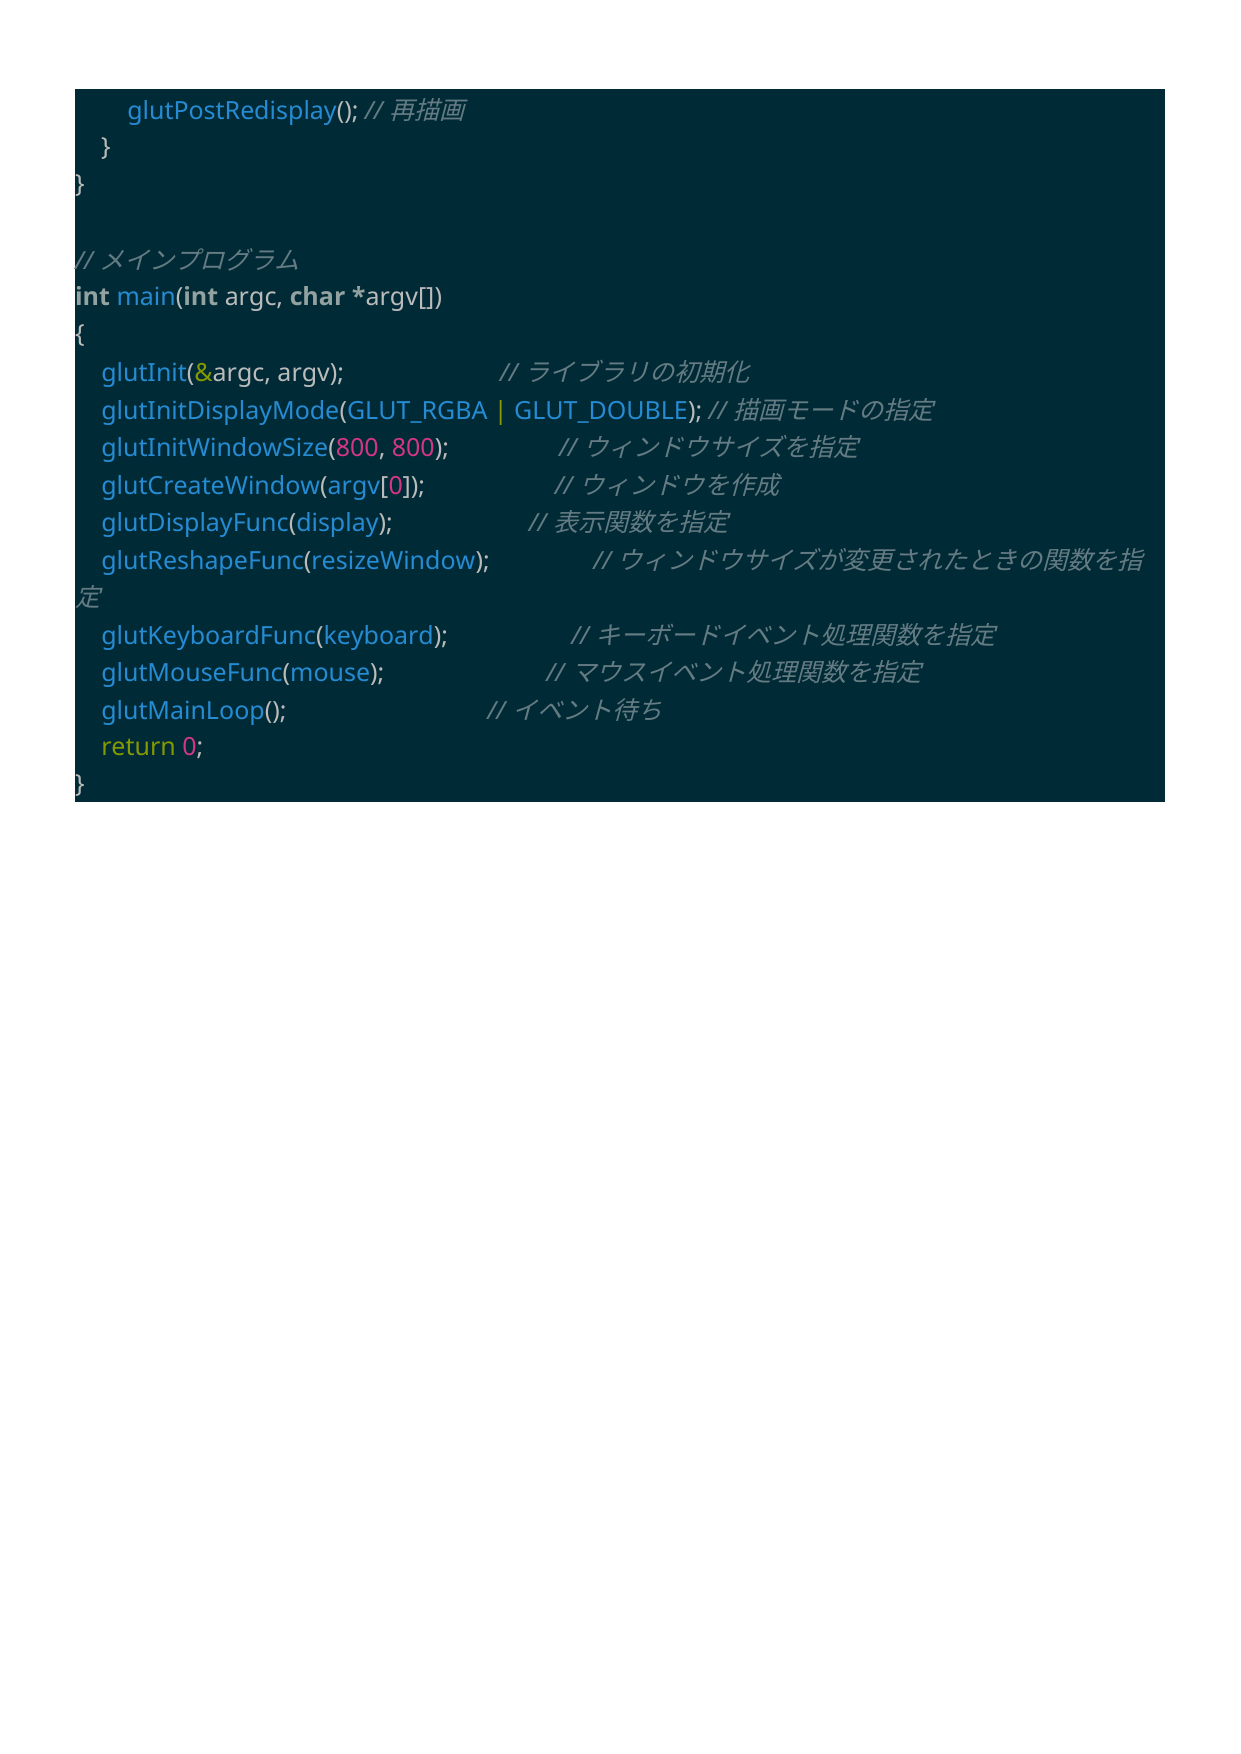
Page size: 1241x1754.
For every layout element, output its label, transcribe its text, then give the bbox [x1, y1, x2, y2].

text // メインプログラム [75, 239, 1165, 277]
text return 0; [75, 727, 1165, 764]
text glutKeyboardFunc(keyboard); // キーボードイベント処理関数を指定 [75, 614, 1165, 652]
text } [75, 164, 1165, 202]
text glutCreateWindow(argv[0]); // ウィンドウを作成 [75, 464, 1165, 502]
text glutInit(&argc, argv); // ライブラリの初期化 [75, 352, 1165, 389]
text glutReshapeFunc(resizeWindow); // ウィンドウサイズが変更されたときの関数を指定 [75, 539, 1165, 614]
text glutPostRedisplay(); // 再描画 [75, 89, 1165, 127]
text } [75, 127, 1165, 164]
text { [75, 314, 1165, 352]
text glutMouseFunc(mouse); // マウスイベント処理関数を指定 [75, 652, 1165, 689]
text int main(int argc, char *argv[]) [75, 277, 1165, 314]
text glutDisplayFunc(display); // 表示関数を指定 [75, 502, 1165, 539]
text glutInitDisplayMode(GLUT_RGBA | GLUT_DOUBLE); // 描画モードの指定 [75, 389, 1165, 427]
text glutMainLoop(); // イベント待ち [75, 689, 1165, 727]
text glutInitWindowSize(800, 800); // ウィンドウサイズを指定 [75, 427, 1165, 464]
text } [75, 764, 1165, 802]
